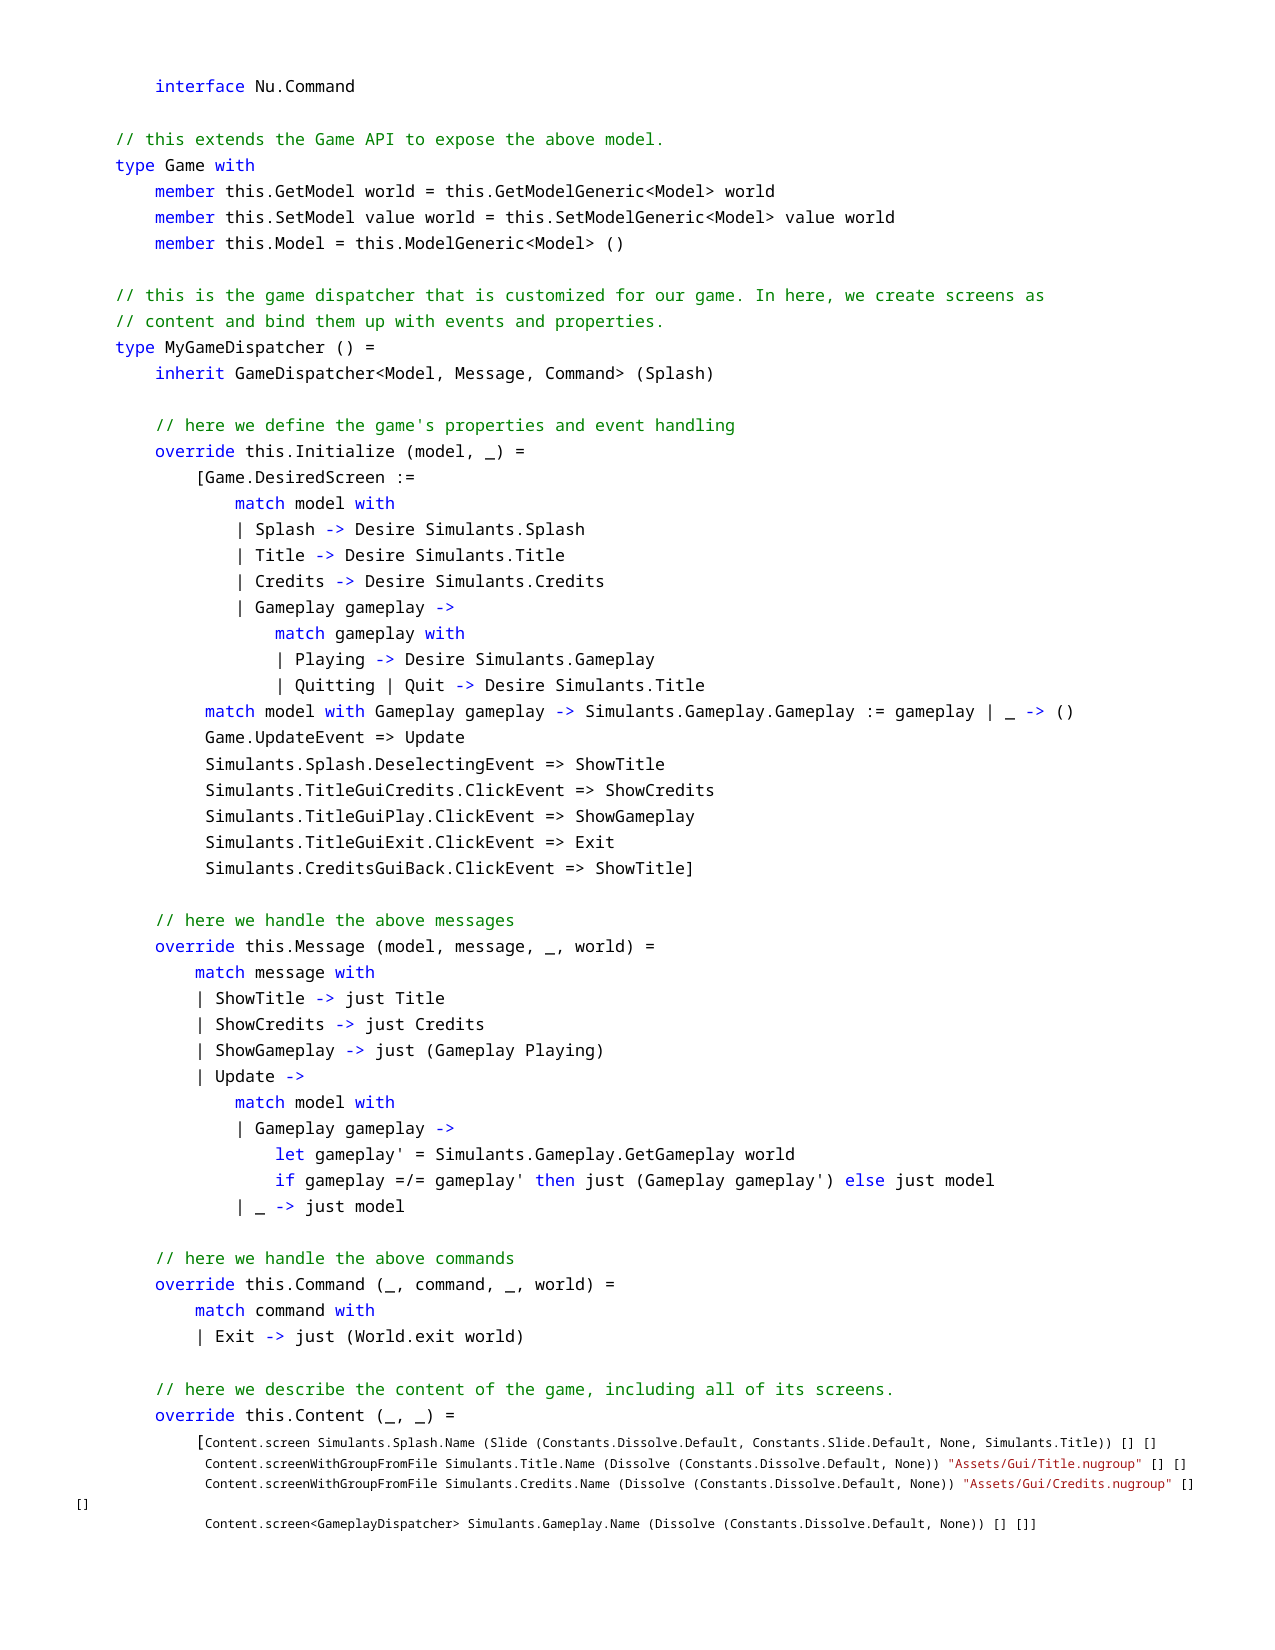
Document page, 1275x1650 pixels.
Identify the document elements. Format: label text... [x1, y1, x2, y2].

text override this.Content (_, _) = [75, 1403, 1200, 1426]
text | Credits -> Desire Simulants.Credits [75, 570, 1200, 592]
text member this.GetModel world = this.GetModelGeneric<Model> world [75, 179, 1200, 202]
text [Game.DesiredScreen := [75, 466, 1200, 488]
text Content.screenWithGroupFromFile Simulants.Title.Name (Dissolve (Constants.Dissolve.Default, None)) "Assets/Gui/Title.nugroup" [] [] [75, 1455, 1200, 1472]
text match model with [75, 492, 1200, 514]
text Simulants.TitleGuiPlay.ClickEvent => ShowGameplay [75, 804, 1200, 827]
text | _ -> just model [75, 1195, 1200, 1217]
text type MyGameDispatcher () = [75, 335, 1200, 358]
text | Playing -> Desire Simulants.Gameplay [75, 648, 1200, 671]
text // here we handle the above messages [75, 908, 1200, 931]
text // here we handle the above commands [75, 1247, 1200, 1269]
text | Splash -> Desire Simulants.Splash [75, 518, 1200, 540]
text | Gameplay gameplay -> [75, 596, 1200, 618]
text // this is the game dispatcher that is customized for our game. In here, we create screens as [75, 283, 1200, 306]
text inherit GameDispatcher<Model, Message, Command> (Splash) [75, 361, 1200, 384]
text Content.screen<GameplayDispatcher> Simulants.Gameplay.Name (Dissolve (Constants.Dissolve.Default, None)) [] []] [75, 1515, 1200, 1532]
text Simulants.Splash.DeselectingEvent => ShowTitle [75, 752, 1200, 775]
text // content and bind them up with events and properties. [75, 309, 1200, 332]
text | Update -> [75, 1064, 1200, 1087]
text | Gameplay gameplay -> [75, 1117, 1200, 1139]
text override this.Initialize (model, _) = [75, 439, 1200, 462]
text // here we define the game's properties and event handling [75, 413, 1200, 436]
text | Quitting | Quit -> Desire Simulants.Title [75, 674, 1200, 697]
text Content.screenWithGroupFromFile Simulants.Credits.Name (Dissolve (Constants.Dissolve.Default, None)) "Assets/Gui/Credits.nugroup" [] [] [75, 1476, 1200, 1512]
text // here we describe the content of the game, including all of its screens. [75, 1377, 1200, 1400]
text member this.Model = this.ModelGeneric<Model> () [75, 231, 1200, 254]
text | Exit -> just (World.exit world) [75, 1325, 1200, 1348]
text let gameplay' = Simulants.Gameplay.GetGameplay world [75, 1143, 1200, 1165]
text member this.SetModel value world = this.SetModelGeneric<Model> value world [75, 205, 1200, 228]
text [Content.screen Simulants.Splash.Name (Slide (Constants.Dissolve.Default, Constants.Slide.Default, None, Simulants.Title)) [] [] [75, 1429, 1200, 1452]
text | ShowTitle -> just Title [75, 986, 1200, 1009]
text if gameplay =/= gameplay' then just (Gameplay gameplay') else just model [75, 1169, 1200, 1191]
text type Game with [75, 153, 1200, 176]
text override this.Message (model, message, _, world) = [75, 934, 1200, 957]
text Game.UpdateEvent => Update [75, 726, 1200, 749]
text match command with [75, 1299, 1200, 1322]
text match model with Gameplay gameplay -> Simulants.Gameplay.Gameplay := gameplay | _ -> () [75, 700, 1200, 723]
text override this.Command (_, command, _, world) = [75, 1273, 1200, 1296]
text // this extends the Game API to expose the above model. [75, 127, 1200, 150]
text Simulants.TitleGuiExit.ClickEvent => Exit [75, 830, 1200, 853]
text Simulants.TitleGuiCredits.ClickEvent => ShowCredits [75, 778, 1200, 801]
text | ShowGameplay -> just (Gameplay Playing) [75, 1038, 1200, 1061]
text match message with [75, 960, 1200, 983]
text match gameplay with [75, 622, 1200, 644]
text interface Nu.Command [75, 75, 1200, 98]
text | ShowCredits -> just Credits [75, 1012, 1200, 1035]
text match model with [75, 1091, 1200, 1113]
text Simulants.CreditsGuiBack.ClickEvent => ShowTitle] [75, 856, 1200, 879]
text | Title -> Desire Simulants.Title [75, 544, 1200, 566]
